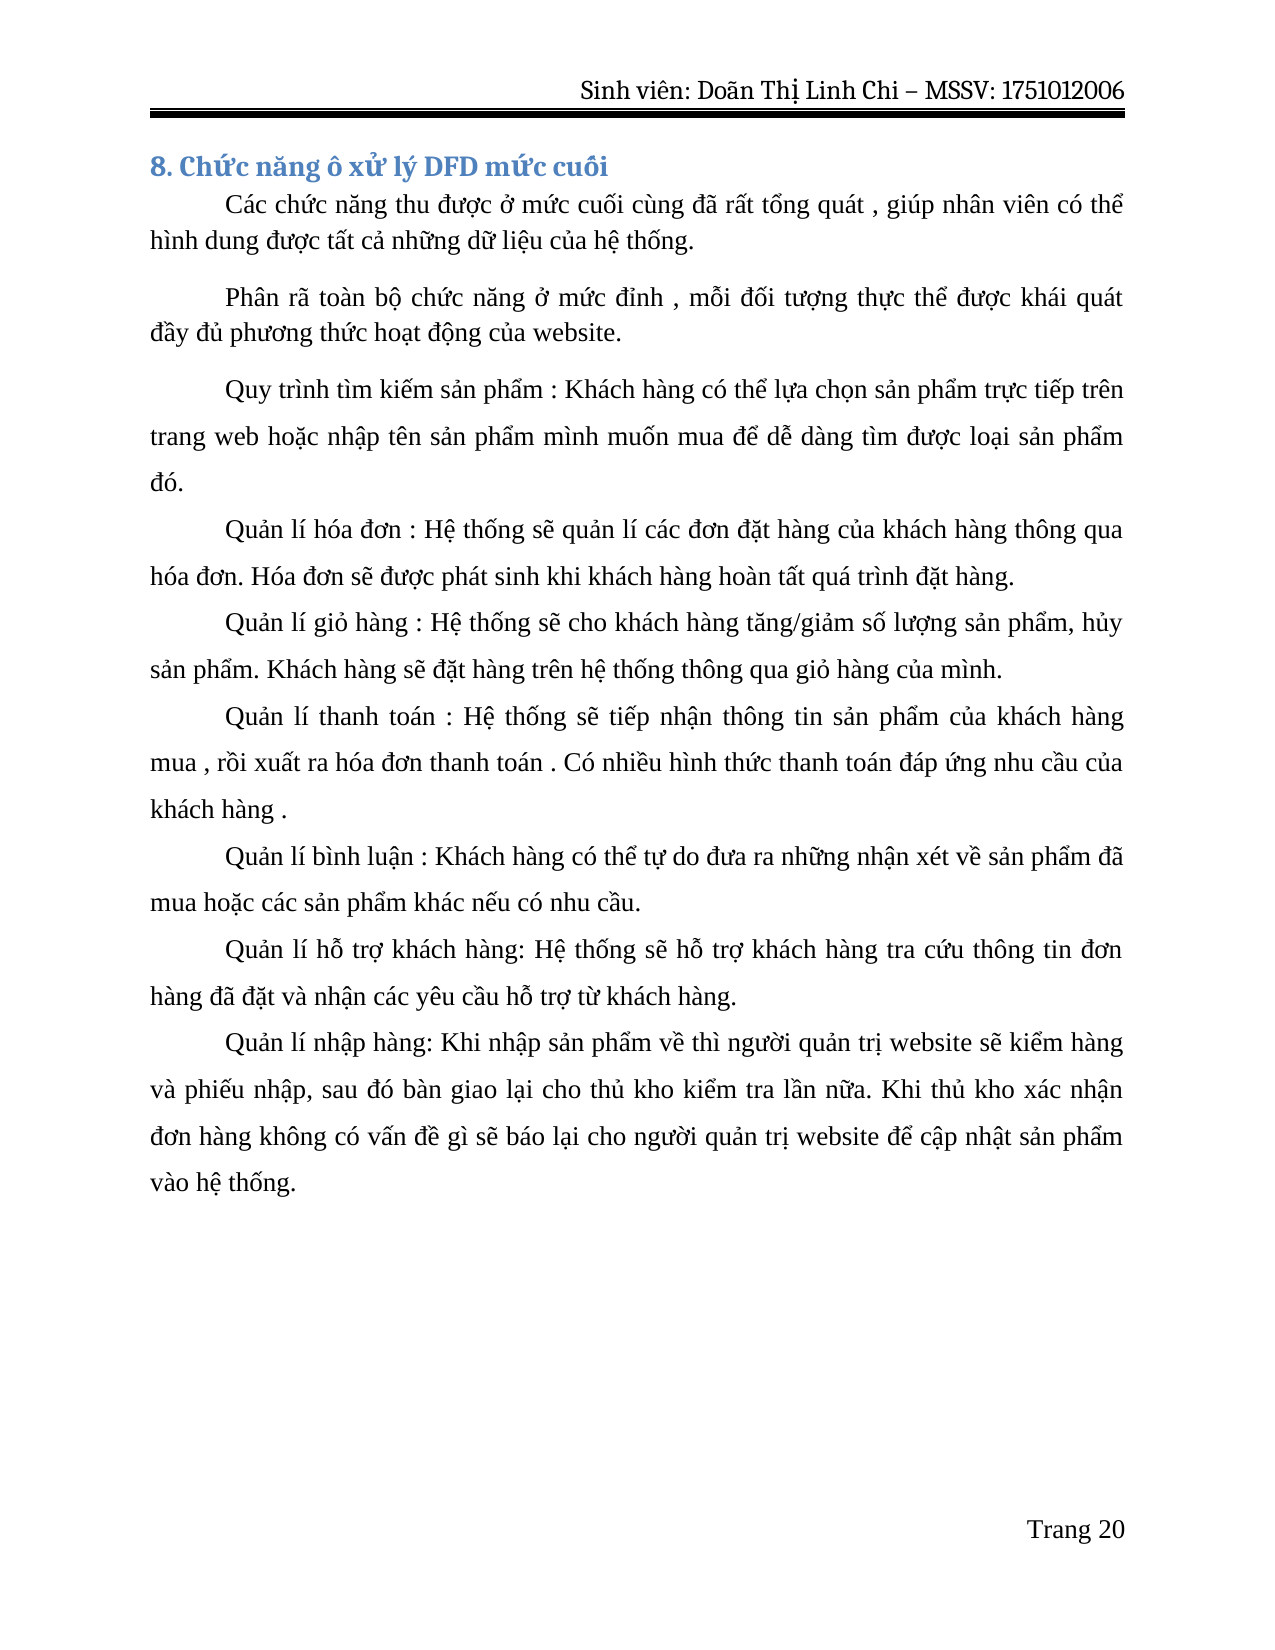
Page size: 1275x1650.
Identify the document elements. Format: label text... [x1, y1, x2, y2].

list Quản lí giỏ hàng : Hệ thống sẽ cho khách hàng tăng/giảm số lượng sản phẩm, hủy sản phẩm. Khách hàng sẽ đặt hàng trên hệ thống thông qua giỏ hàng của mình. [150, 606, 1125, 684]
list Quản lí nhập hàng: Khi nhập sản phẩm về thì người quản trị website sẽ kiểm hàng và phiếu nhập, sau đó bàn giao lại cho thủ kho kiểm tra lần nữa. Khi thủ kho xác nhận đơn hàng không có vấn đề gì sẽ báo lại cho người quản trị website để cập nhật sản phẩm vào hệ thống. [150, 1026, 1125, 1198]
list Quản lí thanh toán : Hệ thống sẽ tiếp nhận thông tin sản phẩm của khách hàng mua , rồi xuất ra hóa đơn thanh toán . Có nhiều hình thức thanh toán đáp ứng nhu cầu của khách hàng . [150, 700, 1125, 824]
text Phân rã toàn bộ chức năng ở mức đỉnh , mỗi đối tượng thực thể được khái quát đầy đủ phương thức hoạt động của website. [150, 281, 1125, 348]
list Quản lí bình luận : Khách hàng có thể tự do đưa ra những nhận xét về sản phẩm đã mua hoặc các sản phẩm khác nếu có nhu cầu. [150, 840, 1125, 918]
subtitle 8. Chức năng ô xử lý DFD mức cuối [150, 150, 1125, 183]
list Quản lí hỗ trợ khách hàng: Hệ thống sẽ hỗ trợ khách hàng tra cứu thông tin đơn hàng đã đặt và nhận các yêu cầu hỗ trợ từ khách hàng. [150, 933, 1125, 1011]
list Quy trình tìm kiếm sản phẩm : Khách hàng có thể lựa chọn sản phẩm trực tiếp trên trang web hoặc nhập tên sản phẩm mình muốn mua để dễ dàng tìm được loại sản phẩm đó. [150, 373, 1125, 498]
list Quản lí hóa đơn : Hệ thống sẽ quản lí các đơn đặt hàng của khách hàng thông qua hóa đơn. Hóa đơn sẽ được phát sinh khi khách hàng hoàn tất quá trình đặt hàng. [150, 513, 1125, 591]
text Các chức năng thu được ở mức cuối cùng đã rất tổng quát , giúp nhân viên có thể hình dung được tất cả những dữ liệu của hệ thống. [150, 188, 1125, 255]
